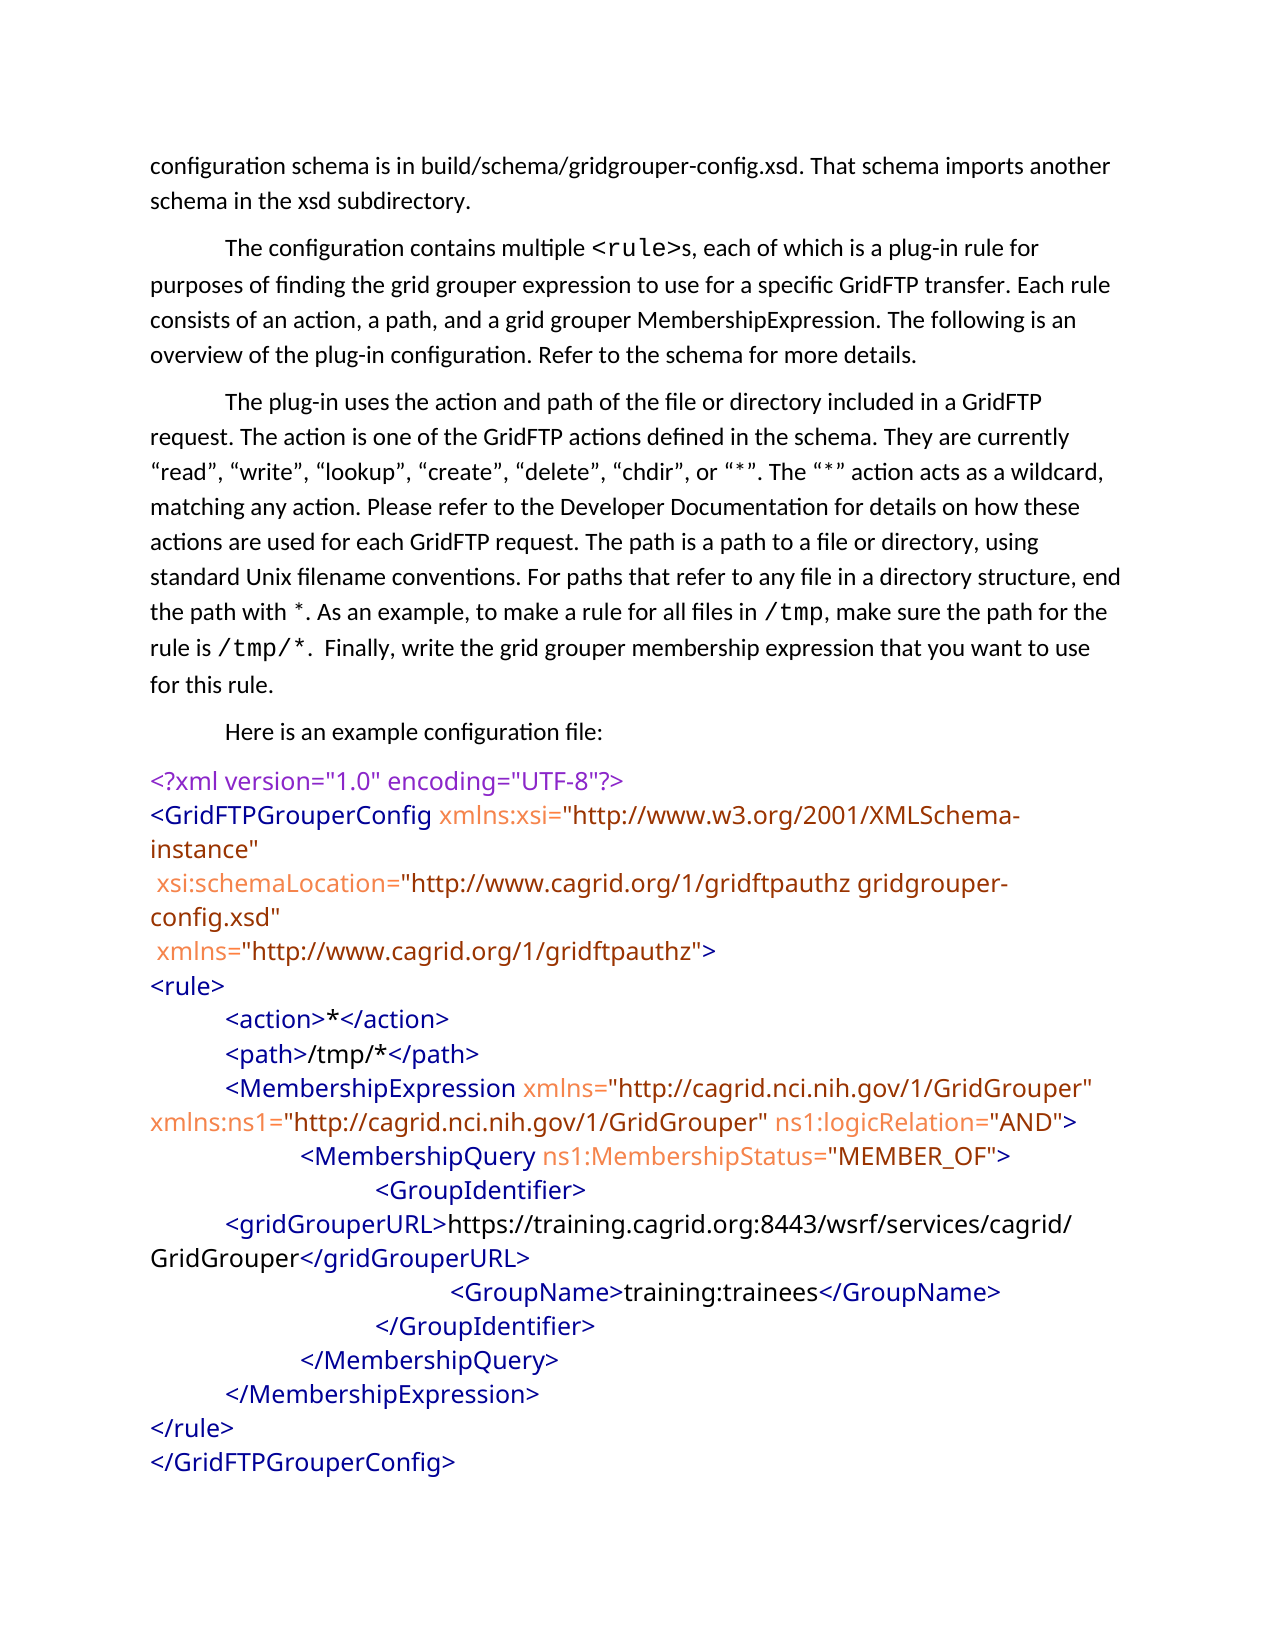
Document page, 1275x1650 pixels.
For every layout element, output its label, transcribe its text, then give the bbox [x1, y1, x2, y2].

text </MembershipQuery> [150, 1343, 1125, 1377]
text <rule> [150, 968, 1125, 1002]
text <gridGrouperURL>https://training.cagrid.org:8443/wsrf/services/cagrid/GridGrouper</gridGrouperURL> [150, 1207, 1125, 1275]
text </rule> [150, 1411, 1125, 1445]
text <action>*</action> [150, 1002, 1125, 1036]
text <GroupName>training:trainees</GroupName> [150, 1275, 1125, 1309]
text xsi:schemaLocation="http://www.cagrid.org/1/gridftpauthz gridgrouper-config.xsd" [150, 866, 1125, 934]
text <?xml version="1.0" encoding="UTF-8"?> [150, 764, 1125, 798]
text </MembershipExpression> [150, 1377, 1125, 1411]
text <GroupIdentifier> [150, 1172, 1125, 1207]
text <path>/tmp/*</path> [150, 1036, 1125, 1070]
text The configuration contains multiple <rule>s, each of which is a plug-in rule for purposes of finding the grid grouper expression to use for a specific GridFTP transfer. Each rule consists of an action, a path, and a grid grouper MembershipExpression. The following is an overview of the plug-in configuration. Refer to the schema for more details. [150, 232, 1125, 369]
text </GroupIdentifier> [150, 1309, 1125, 1343]
text The plug-in uses the action and path of the file or directory included in a GridFTP request. The action is one of the GridFTP actions defined in the schema. They are currently “read”, “write”, “lookup”, “create”, “delete”, “chdir”, or “*”. The “*” action acts as a wildcard, matching any action. Please refer to the Developer Documentation for details on how these actions are used for each GridFTP request. The path is a path to a file or directory, using standard Unix filename conventions. For paths that refer to any file in a directory structure, end the path with *. As an example, to make a rule for all files in /tmp, make sure the path for the rule is /tmp/*. Finally, write the grid grouper membership expression that you want to use for this rule. [150, 386, 1125, 699]
text <MembershipQuery ns1:MembershipStatus="MEMBER_OF"> [150, 1138, 1125, 1172]
text xmlns="http://www.cagrid.org/1/gridftpauthz"> [150, 934, 1125, 968]
text <MembershipExpression xmlns="http://cagrid.nci.nih.gov/1/GridGrouper" xmlns:ns1="http://cagrid.nci.nih.gov/1/GridGrouper" ns1:logicRelation="AND"> [150, 1070, 1125, 1138]
text Here is an example configuration file: [150, 716, 1125, 747]
text <GridFTPGrouperConfig xmlns:xsi="http://www.w3.org/2001/XMLSchema-instance" [150, 798, 1125, 866]
text </GridFTPGrouperConfig> [150, 1445, 1125, 1479]
